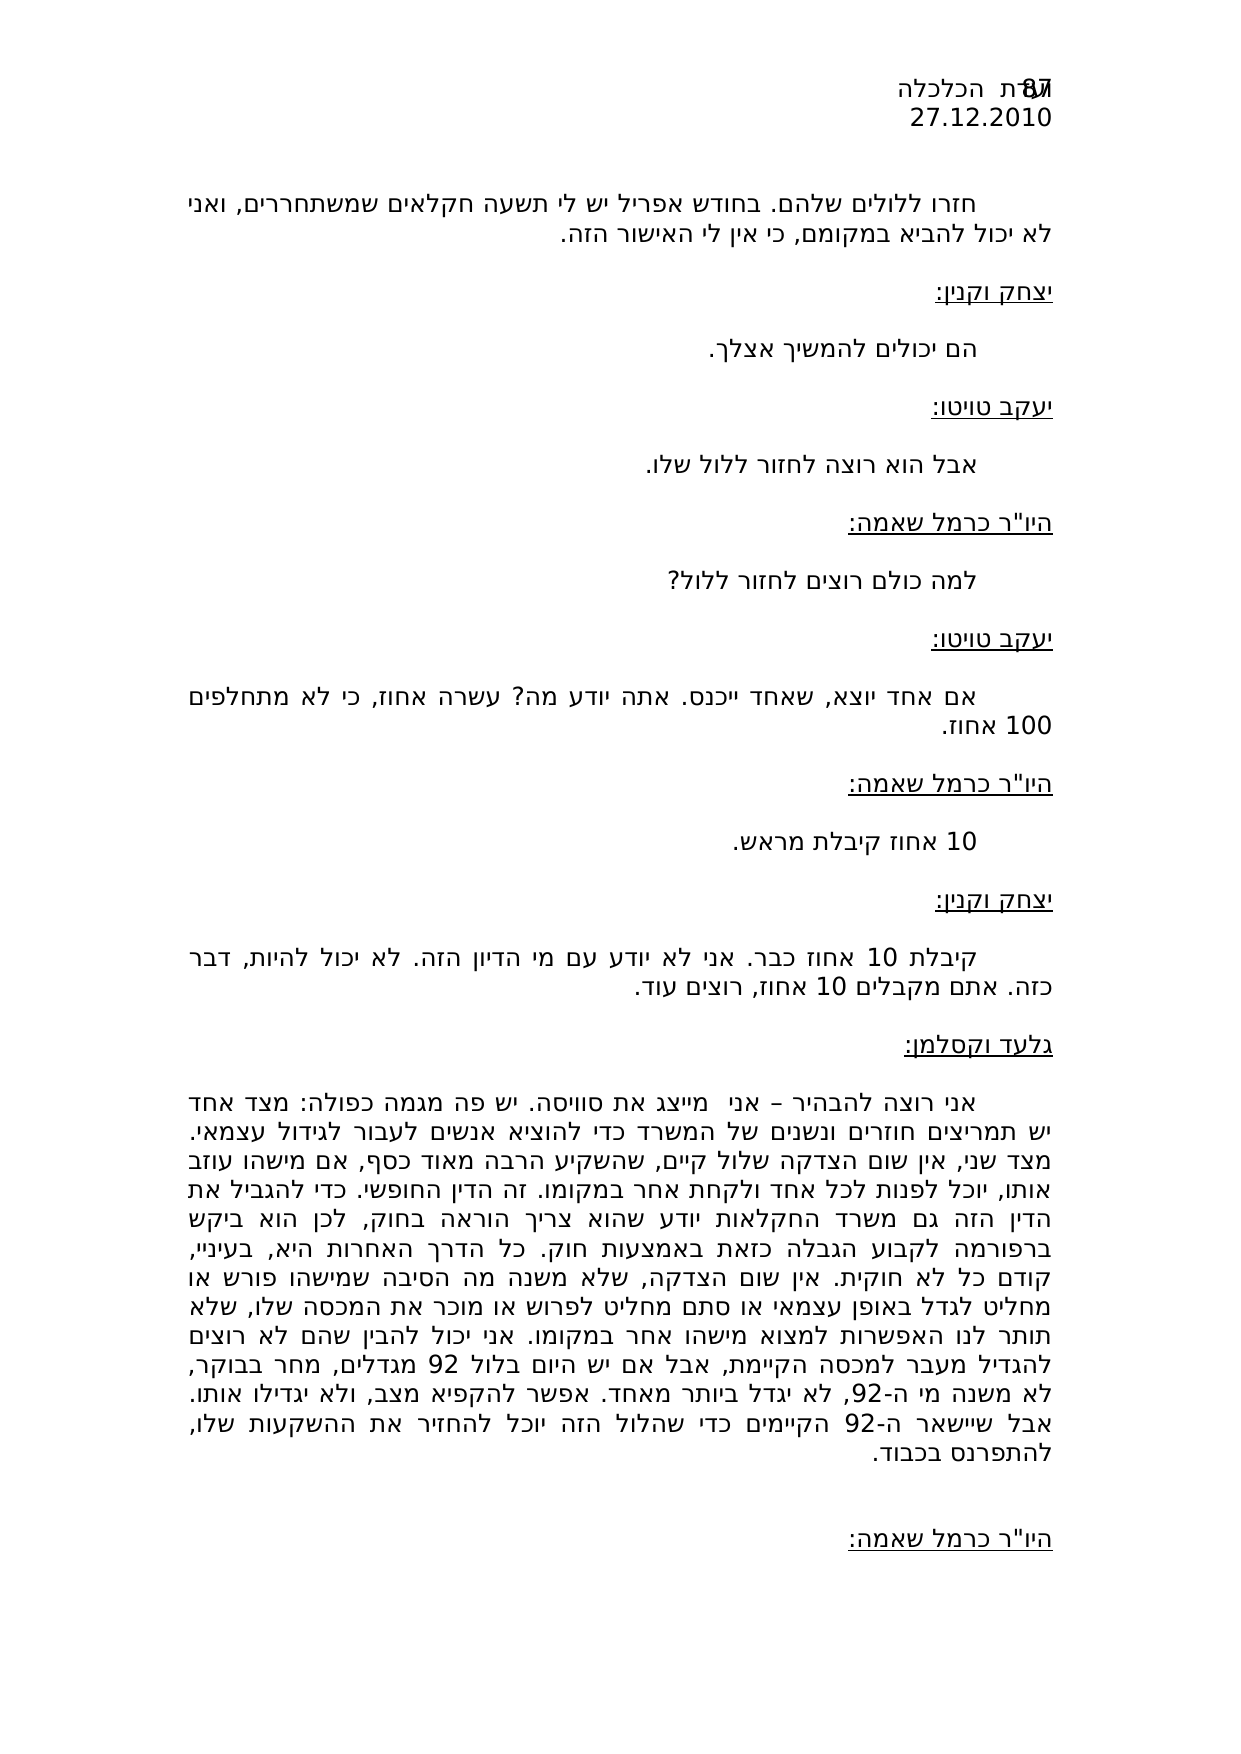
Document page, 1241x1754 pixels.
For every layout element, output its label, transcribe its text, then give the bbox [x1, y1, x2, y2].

text הם יכולים להמשיך אצלך. [187, 334, 1053, 364]
text חזרו ללולים שלהם. בחודש אפריל יש לי תשעה חקלאים שמשתחררים, ואני לא יכול להביא במקומם, כי אין לי האישור הזה. [187, 189, 1053, 248]
text יעקב טויטו: [187, 624, 1053, 653]
text היו"ר כרמל שאמה: [187, 769, 1053, 798]
text יצחק וקנין: [187, 885, 1053, 914]
text היו"ר כרמל שאמה: [187, 508, 1053, 537]
text אני רוצה להבהיר – אני מייצג את סוויסה. יש פה מגמה כפולה: מצד אחד יש תמריצים חוזרים ונשנים של המשרד כדי להוציא אנשים לעבור לגידול עצמאי. מצד שני, אין שום הצדקה שלול קיים, שהשקיע הרבה מאוד כסף, אם מישהו עוזב אותו, יוכל לפנות לכל אחד ולקחת אחר במקומו. זה הדין החופשי. כדי להגביל את הדין הזה גם משרד החקלאות יודע שהוא צריך הוראה בחוק, לכן הוא ביקש ברפורמה לקבוע הגבלה כזאת באמצעות חוק. כל הדרך האחרות היא, בעיניי, קודם כל לא חוקית. אין שום הצדקה, שלא משנה מה הסיבה שמישהו פורש או מחליט לגדל באופן עצמאי או סתם מחליט לפרוש או מוכר את המכסה שלו, שלא תותר לנו האפשרות למצוא מישהו אחר במקומו. אני יכול להבין שהם לא רוצים להגדיל מעבר למכסה הקיימת, אבל אם יש היום בלול 92 מגדלים, מחר בבוקר, לא משנה מי ה-92, לא יגדל ביותר מאחד. אפשר להקפיא מצב, ולא יגדילו אותו. אבל שיישאר ה-92 הקיימים כדי שהלול הזה יוכל להחזיר את ההשקעות שלו, להתפרנס בכבוד. [187, 1088, 1053, 1467]
text יצחק וקנין: [187, 277, 1053, 306]
text למה כולם רוצים לחזור ללול? [187, 566, 1053, 595]
text קיבלת 10 אחוז כבר. אני לא יודע עם מי הדיון הזה. לא יכול להיות, דבר כזה. אתם מקבלים 10 אחוז, רוצים עוד. [187, 943, 1053, 1001]
text יעקב טויטו: [187, 392, 1053, 422]
text אבל הוא רוצה לחזור ללול שלו. [187, 450, 1053, 479]
text 10 אחוז קיבלת מראש. [187, 827, 1053, 856]
text אם אחד יוצא, שאחד ייכנס. אתה יודע מה? עשרה אחוז, כי לא מתחלפים 100 אחוז. [187, 682, 1053, 740]
text היו"ר כרמל שאמה: [187, 1524, 1053, 1554]
text גלעד וקסלמן: [187, 1030, 1053, 1059]
